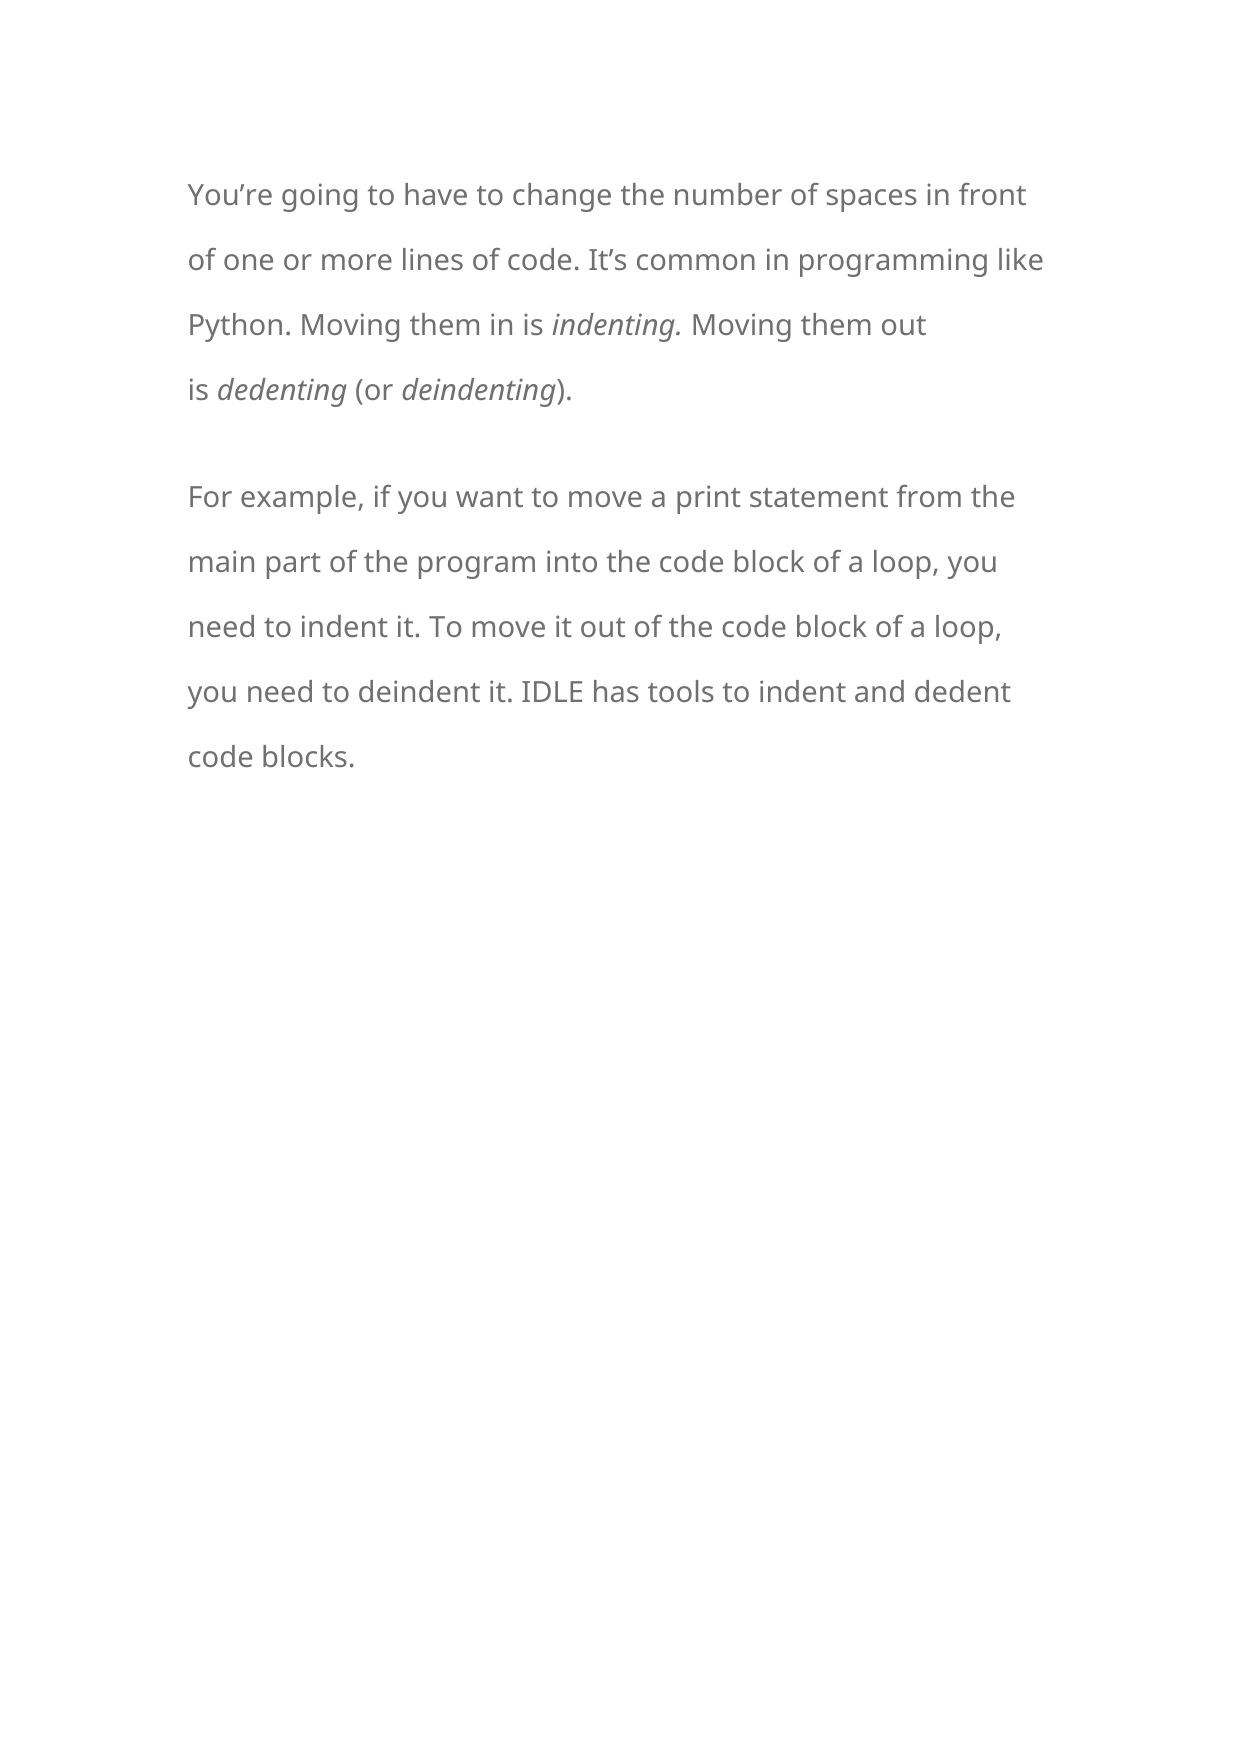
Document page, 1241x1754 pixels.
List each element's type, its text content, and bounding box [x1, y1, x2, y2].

text You’re going to have to change the number of spaces in front of one or more lines of code. It’s common in programming like Python. Moving them in is indenting. Moving them out is dedenting (or deindenting). [187, 162, 1053, 422]
text For example, if you want to move a print statement from the main part of the program into the code block of a loop, you need to indent it. To move it out of the code block of a loop, you need to deindent it. IDLE has tools to indent and dedent code blocks. [187, 464, 1053, 789]
